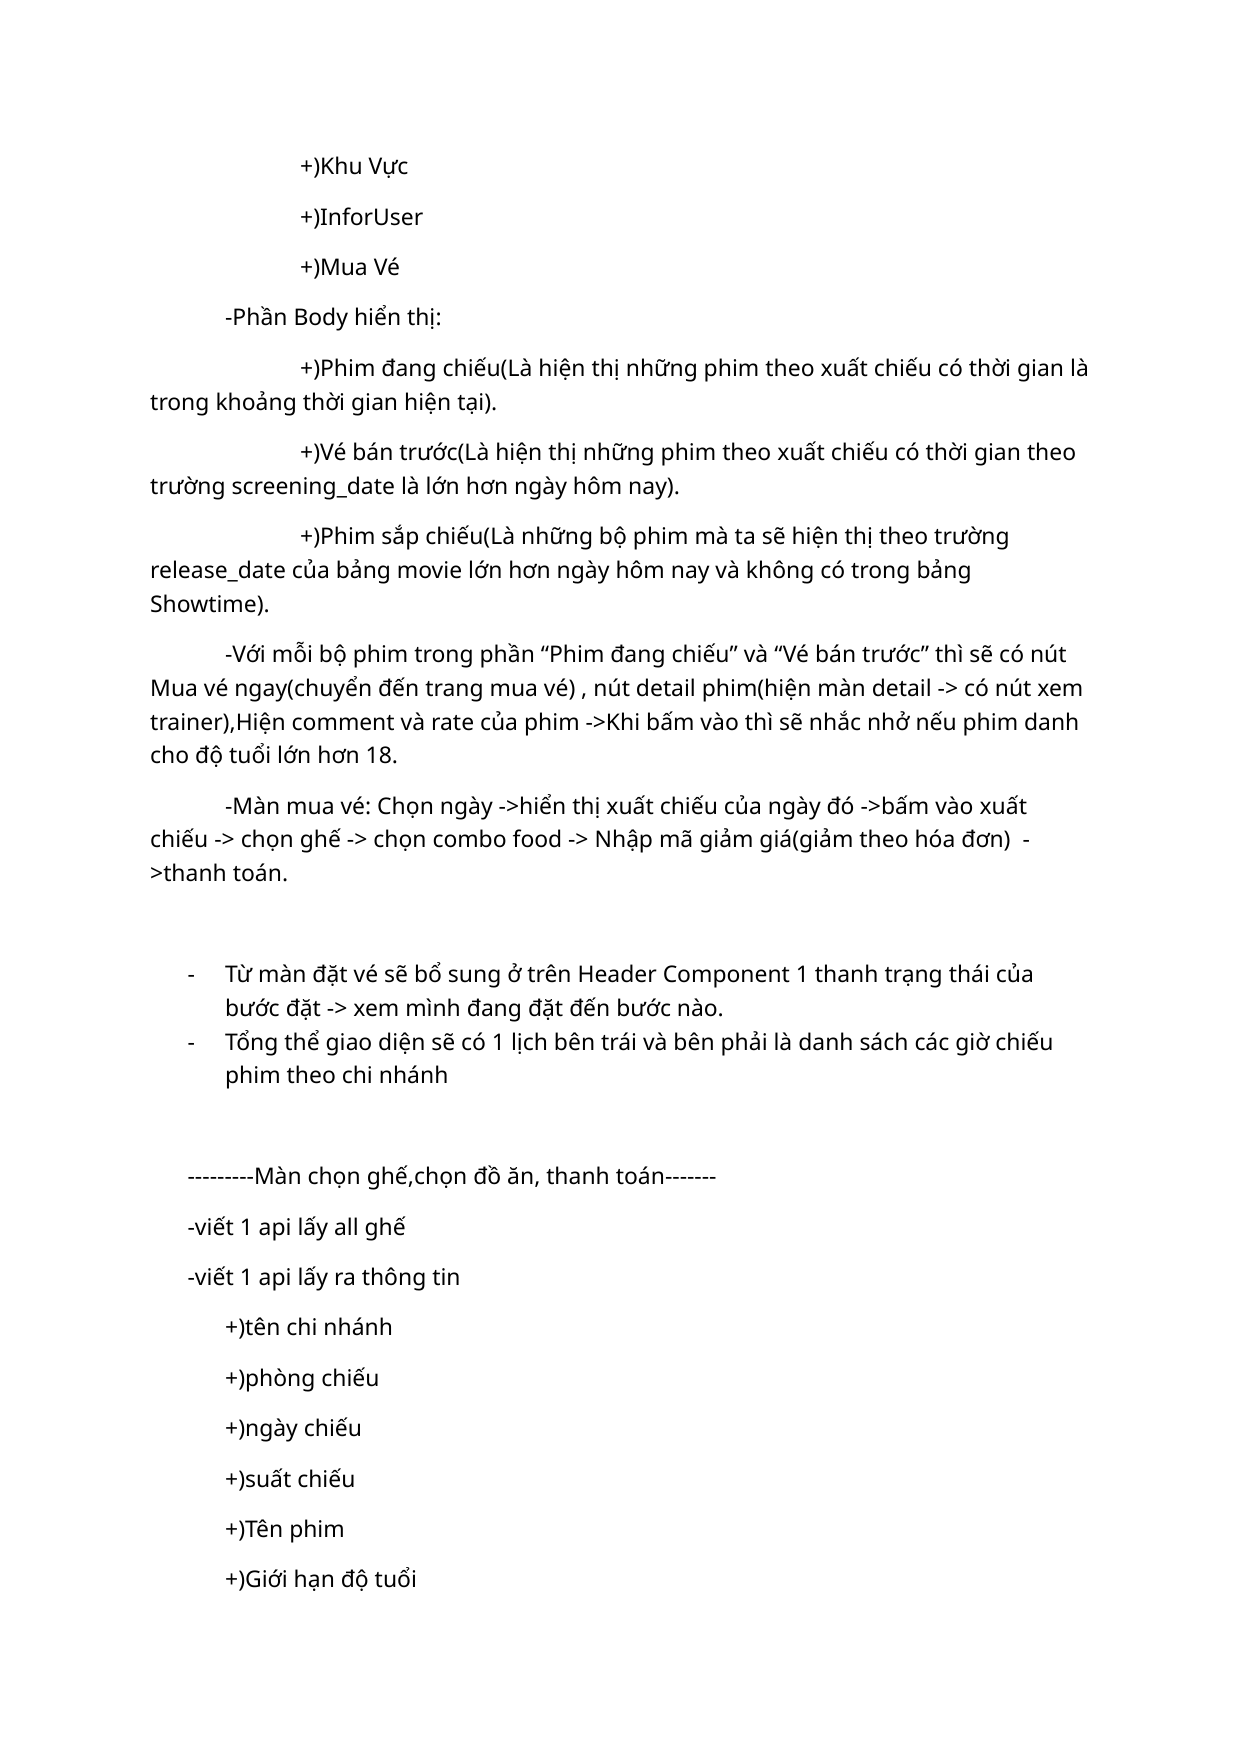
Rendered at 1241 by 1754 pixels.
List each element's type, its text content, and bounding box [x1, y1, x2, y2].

text +)tên chi nhánh [187, 1311, 1090, 1342]
text +)Tên phim [187, 1513, 1090, 1544]
text ---------Màn chọn ghế,chọn đồ ăn, thanh toán------- [187, 1160, 1090, 1191]
text +)Phim đang chiếu(Là hiện thị những phim theo xuất chiếu có thời gian là trong khoảng thời gian hiện tại). [150, 352, 1090, 417]
text -Màn mua vé: Chọn ngày ->hiển thị xuất chiếu của ngày đó ->bấm vào xuất chiếu -> chọn ghế -> chọn combo food -> Nhập mã giảm giá(giảm theo hóa đơn) ->thanh toán. [150, 789, 1090, 888]
text +)Giới hạn độ tuổi [187, 1563, 1090, 1594]
text +)phòng chiếu [187, 1362, 1090, 1393]
text +)Phim sắp chiếu(Là những bộ phim mà ta sẽ hiện thị theo trường release_date của bảng movie lớn hơn ngày hôm nay và không có trong bảng Showtime). [150, 520, 1090, 619]
text +)Mua Vé [150, 251, 1090, 282]
list Từ màn đặt vé sẽ bổ sung ở trên Header Component 1 thanh trạng thái của bước đặt -> xem mình đang đặt đến bước nào. [187, 958, 1090, 1023]
list Tổng thể giao diện sẽ có 1 lịch bên trái và bên phải là danh sách các giờ chiếu phim theo chi nhánh [187, 1025, 1090, 1090]
text -Phần Body hiển thị: [150, 301, 1090, 332]
text +)suất chiếu [187, 1462, 1090, 1494]
text -viết 1 api lấy ra thông tin [187, 1261, 1090, 1292]
text -Với mỗi bộ phim trong phần “Phim đang chiếu” và “Vé bán trước” thì sẽ có nút Mua vé ngay(chuyển đến trang mua vé) , nút detail phim(hiện màn detail -> có nút xem trainer),Hiện comment và rate của phim ->Khi bấm vào thì sẽ nhắc nhở nếu phim danh cho độ tuổi lớn hơn 18. [150, 638, 1090, 770]
text +)Vé bán trước(Là hiện thị những phim theo xuất chiếu có thời gian theo trường screening_date là lớn hơn ngày hôm nay). [150, 436, 1090, 501]
text +)Khu Vực [150, 150, 1090, 181]
text +)InforUser [150, 200, 1090, 232]
text -viết 1 api lấy all ghế [187, 1210, 1090, 1242]
text +)ngày chiếu [187, 1412, 1090, 1443]
